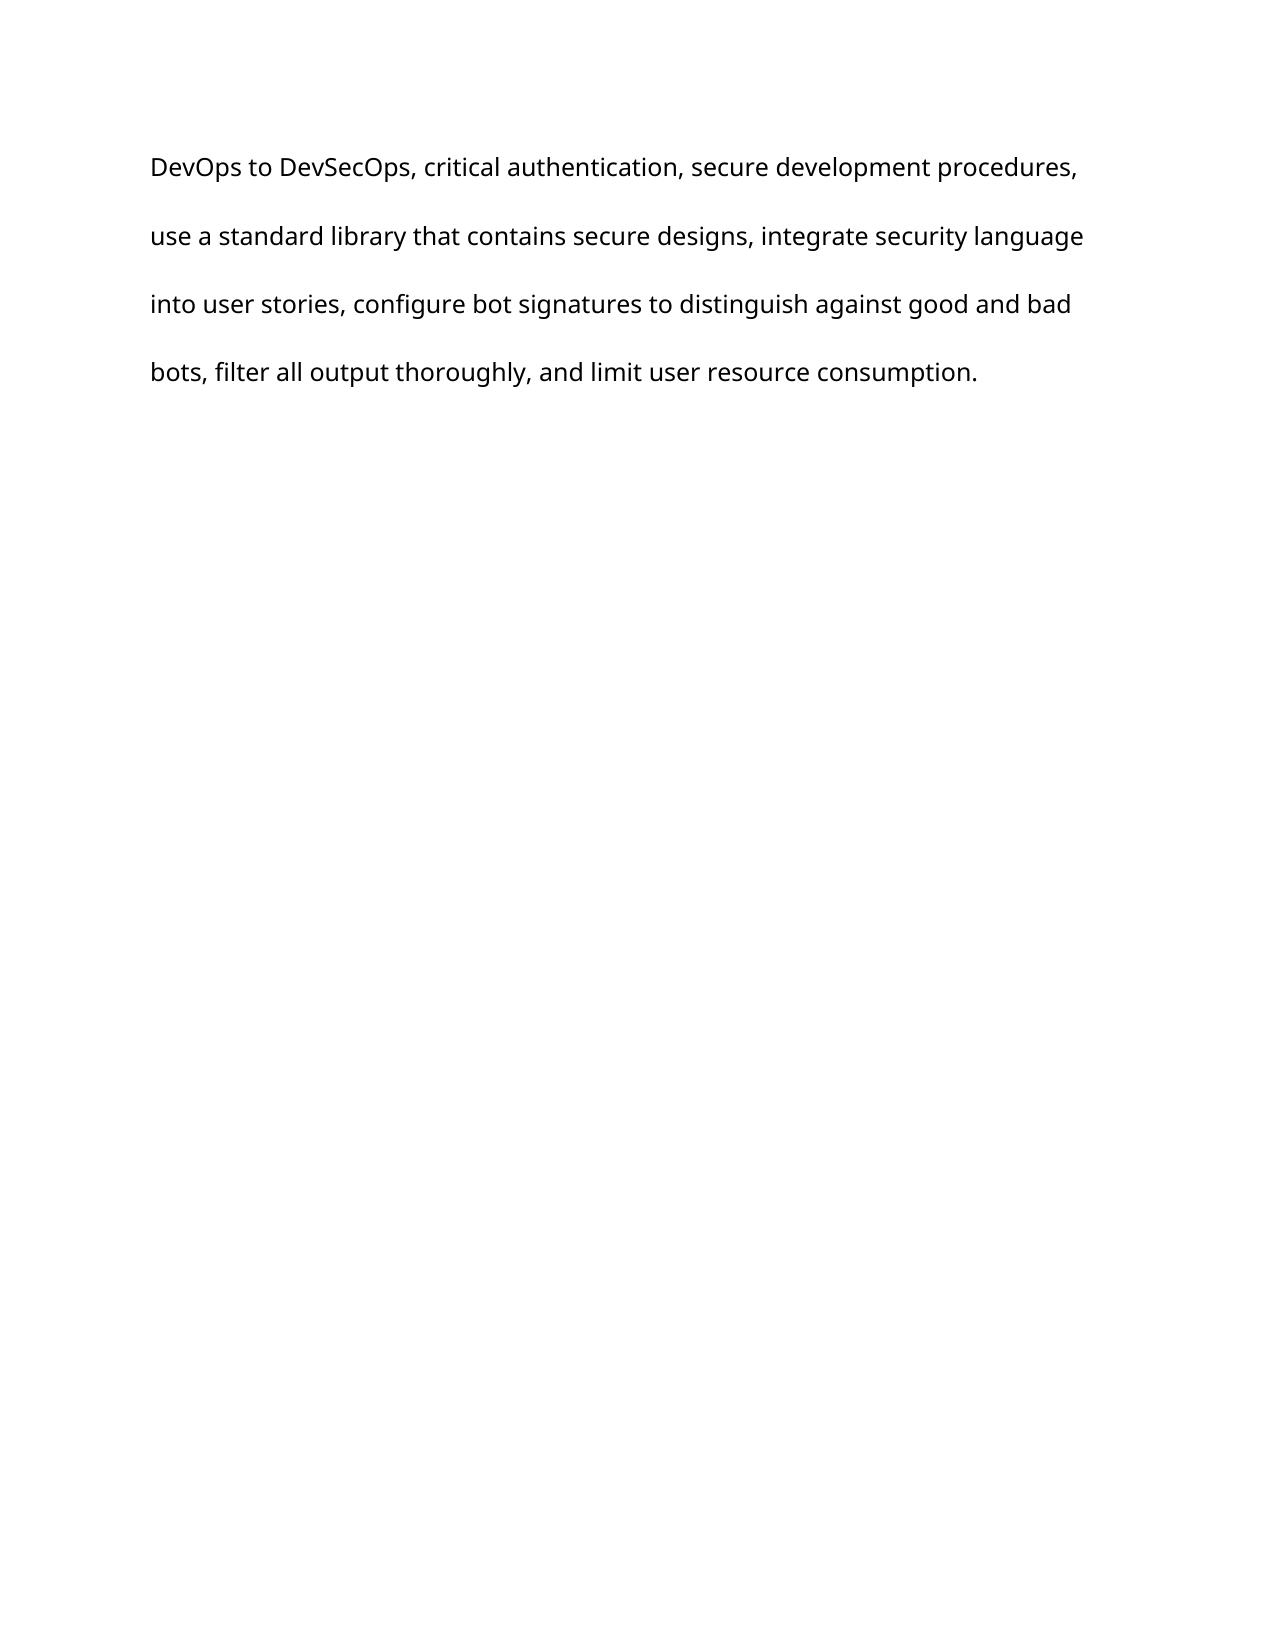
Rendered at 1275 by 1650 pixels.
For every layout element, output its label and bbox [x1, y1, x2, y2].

text [150, 150, 1125, 388]
